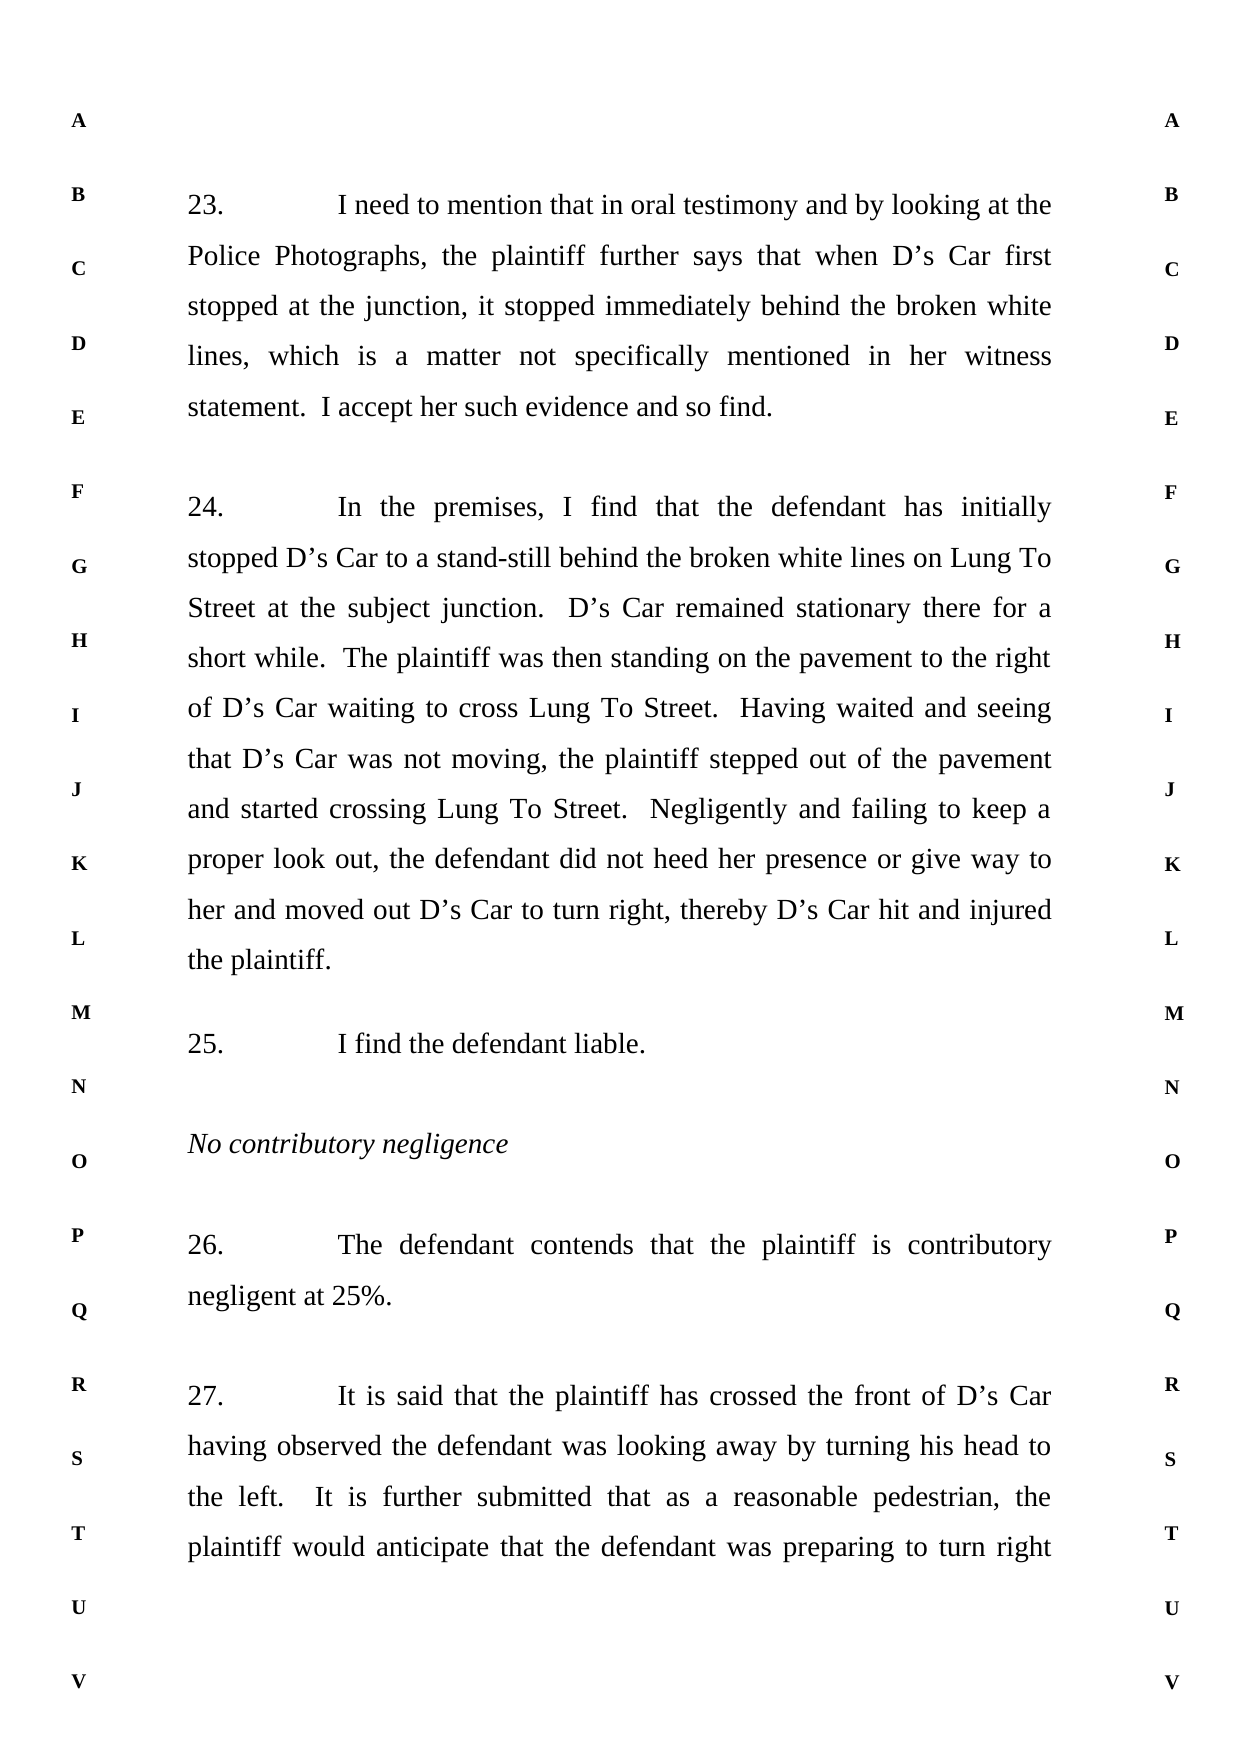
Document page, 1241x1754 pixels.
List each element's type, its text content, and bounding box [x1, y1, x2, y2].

list I find the defendant liable. [187, 1026, 1053, 1059]
list The defendant contends that the plaintiff is contributory negligent at 25%. [187, 1227, 1053, 1311]
list I need to mention that in oral testimony and by looking at the Police Photographs, the plaintiff further says that when D’s Car first stopped at the junction, it stopped immediately behind the broken white lines, which is a matter not specifically mentioned in her witness statement. I accept her such evidence and so find. [187, 187, 1053, 422]
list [187, 1378, 1053, 1563]
text No contributory negligence [187, 1127, 1053, 1160]
list In the premises, I find that the defendant has initially stopped D’s Car to a stand-still behind the broken white lines on Lung To Street at the subject junction. D’s Car remained stationary there for a short while. The plaintiff was then standing on the pavement to the right of D’s Car waiting to cross Lung To Street. Having waited and seeing that D’s Car was not moving, the plaintiff stepped out of the pavement and started crossing Lung To Street. Negligently and failing to keep a proper look out, the defendant did not heed her presence or give way to her and moved out D’s Car to turn right, thereby D’s Car hit and injured the plaintiff. [187, 489, 1053, 976]
